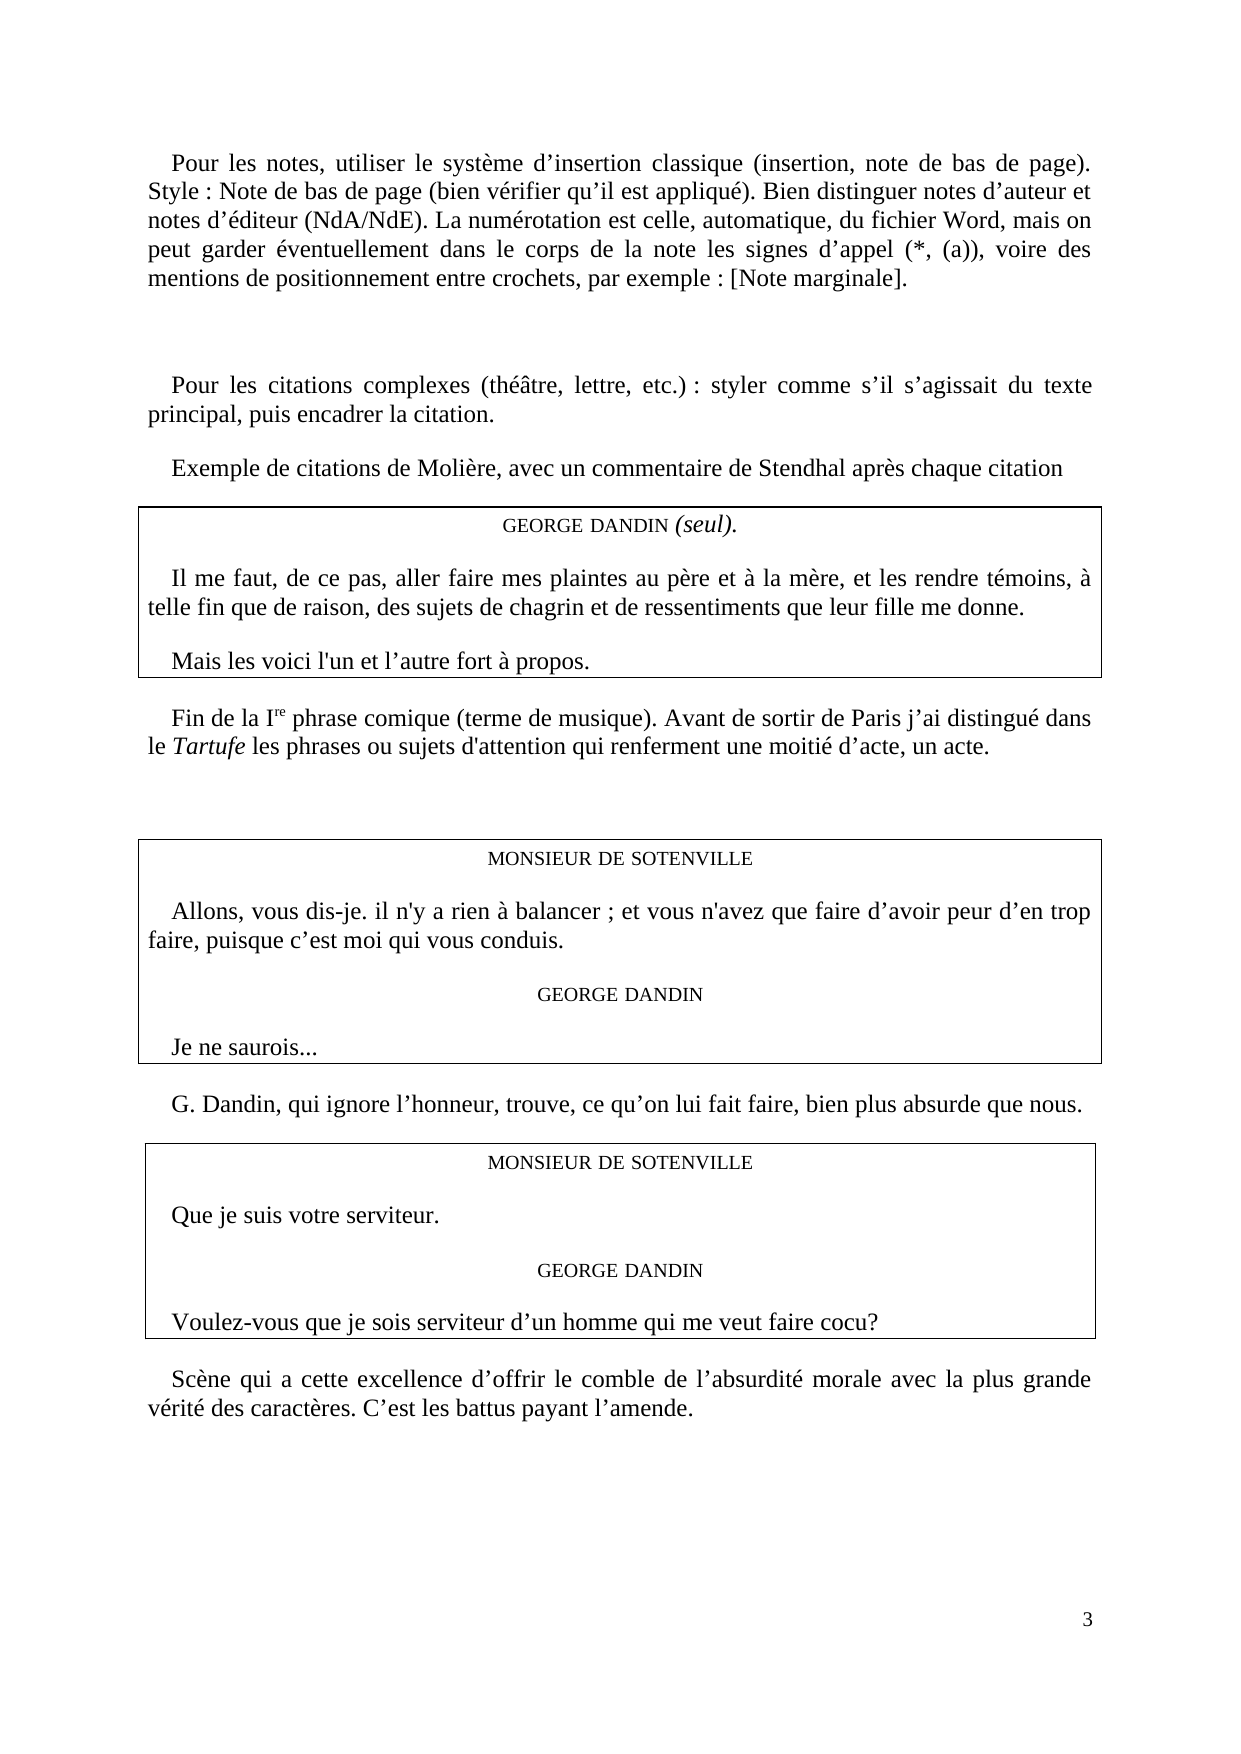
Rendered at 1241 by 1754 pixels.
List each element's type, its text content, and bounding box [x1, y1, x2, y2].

text Que je suis votre serviteur. [146, 1197, 1095, 1229]
text monsieur de sotenville [139, 840, 1101, 871]
text Pour les notes, utiliser le système d’insertion classique (insertion, note de bas de page). Style : Note de bas de page (bien vérifier qu’il est appliqué). Bien distinguer notes d’auteur et notes d’éditeur (NdA/NdE). La numérotation est celle, automatique, du fichier Word, mais on peut garder éventuellement dans le corps de la note les signes d’appel (*, (a)), voire des mentions de positionnement entre crochets, par exemple : [Note marginale]. [148, 148, 1093, 291]
text Mais les voici l'un et l’autre fort à propos. [139, 643, 1101, 677]
text Allons, vous dis-je. il n'y a rien à balancer ; et vous n'avez que faire d’avoir peur d’en trop faire, puisque c’est moi qui vous conduis. [139, 893, 1101, 953]
text george dandin [139, 975, 1101, 1007]
text G. Dandin, qui ignore l’honneur, trouve, ce qu’on lui fait faire, bien plus absurde que nous. [148, 1089, 1093, 1118]
text george dandin (seul). [139, 508, 1101, 538]
text Exemple de citations de Molière, avec un commentaire de Stendhal après chaque citation [148, 453, 1093, 481]
text Fin de la Ire phrase comique (terme de musique). Avant de sortir de Paris j’ai distingué dans le Tartufe les phrases ou sujets d'attention qui renferment une moitié d’acte, un acte. [148, 703, 1093, 760]
text Voulez-vous que je sois serviteur d’un homme qui me veut faire cocu? [146, 1304, 1095, 1338]
text george dandin [146, 1251, 1095, 1282]
text Il me faut, de ce pas, aller faire mes plaintes au père et à la mère, et les rendre témoins, à telle fin que de raison, des sujets de chagrin et de ressentiments que leur fille me donne. [139, 560, 1101, 621]
text Je ne saurois... [139, 1029, 1101, 1063]
text Scène qui a cette excellence d’offrir le comble de l’absurdité morale avec la plus grande vérité des caractères. C’est les battus payant l’amende. [148, 1364, 1093, 1422]
text Pour les citations complexes (théâtre, lettre, etc.) : styler comme s’il s’agissait du texte principal, puis encadrer la citation. [148, 370, 1093, 428]
text monsieur de sotenville [146, 1144, 1095, 1175]
